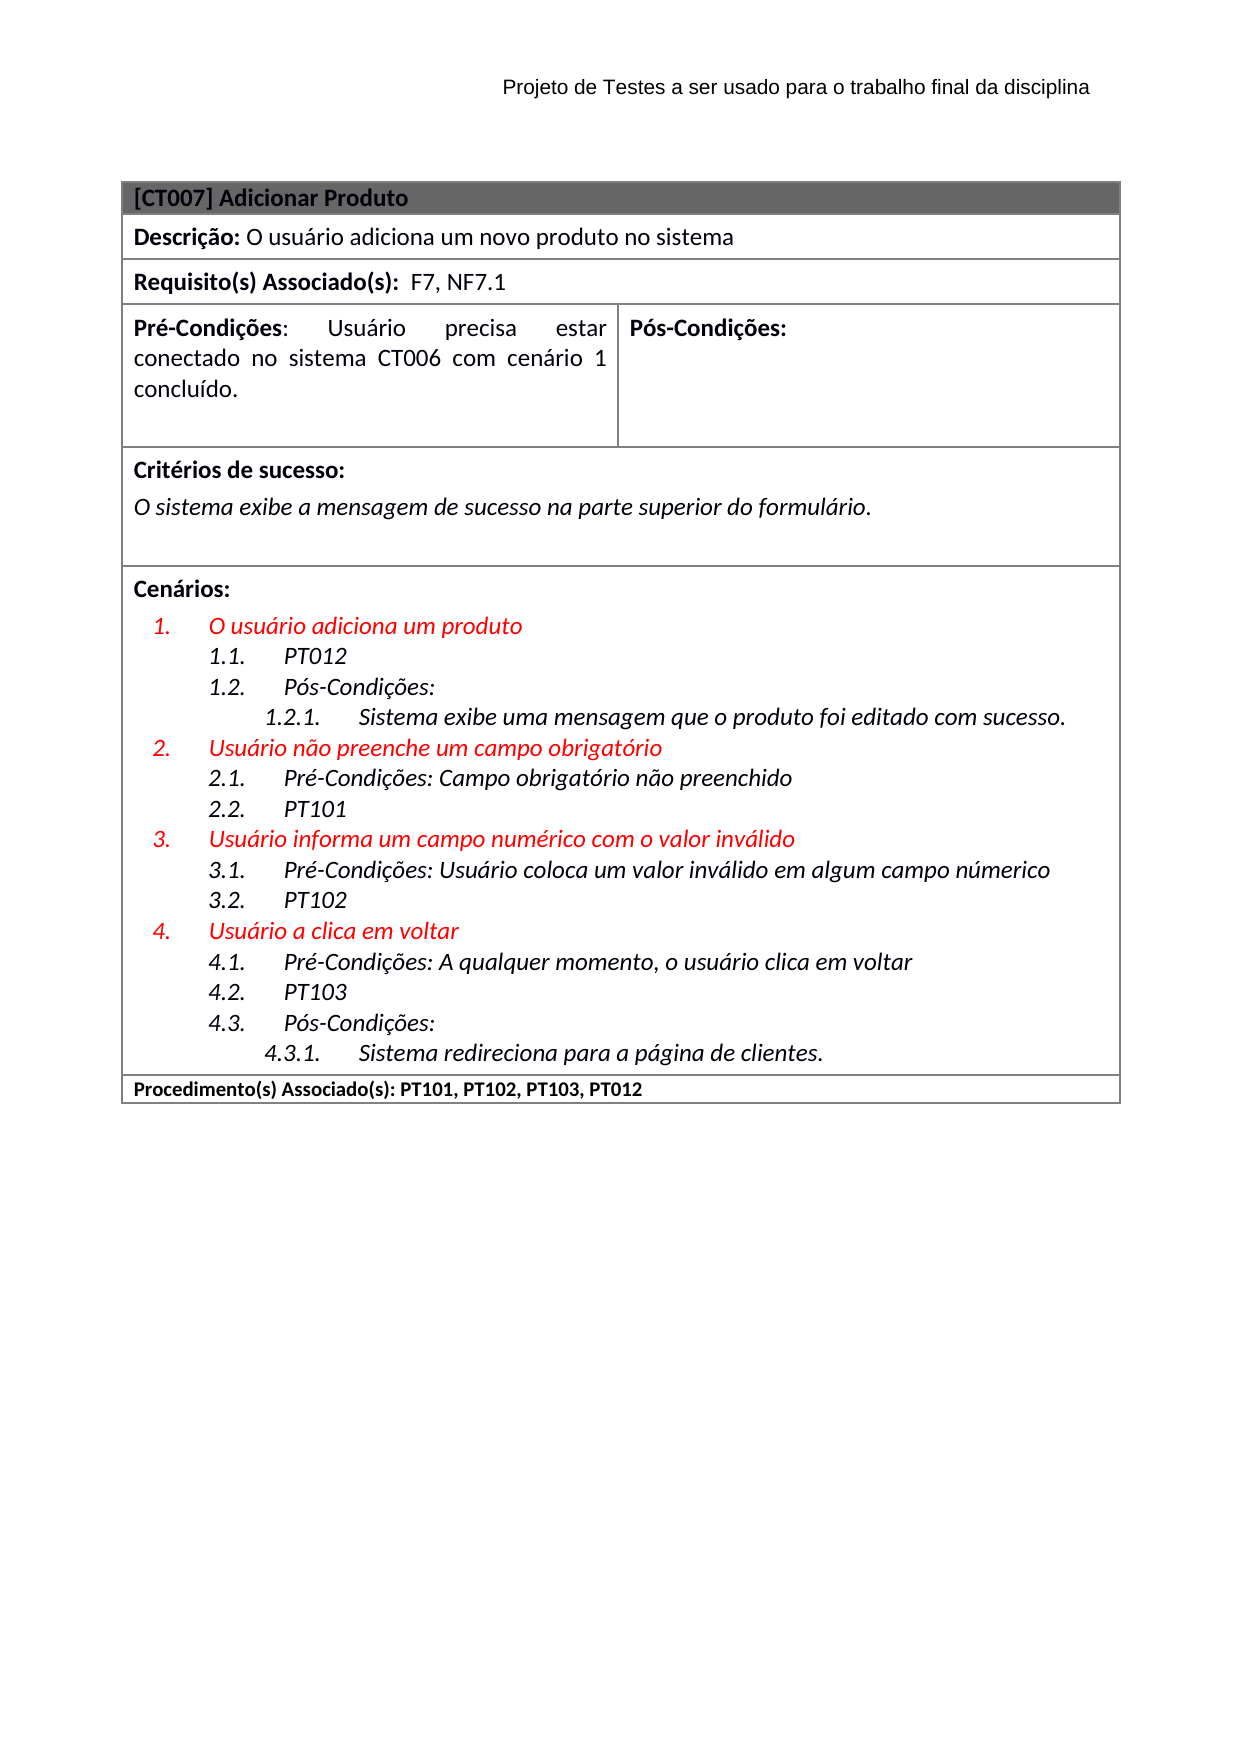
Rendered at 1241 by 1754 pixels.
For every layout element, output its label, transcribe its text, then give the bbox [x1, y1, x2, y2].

table_cell Procedimento(s) Associado(s): PT101, PT102, PT103, PT012 [123, 1076, 1119, 1102]
table_cell Critérios de sucesso: O sistema exibe a mensagem de sucesso na parte superior do formulário. [123, 448, 1119, 565]
table_cell Cenários: O usuário adiciona um produto PT012 Pós-Condições: Sistema exibe uma mensagem que o produto foi editado com sucesso. Usuário não preenche um campo obrigatório Pré-Condições: Campo obrigatório não preenchido PT101 Usuário informa um campo numérico com o valor inválido Pré-Condições: Usuário coloca um valor inválido em algum campo númerico PT102 Usuário a clica em voltar Pré-Condições: A qualquer momento, o usuário clica em voltar PT103 Pós-Condições: Sistema redireciona para a página de clientes. [123, 567, 1119, 1074]
table_cell Requisito(s) Associado(s): F7, NF7.1 [123, 260, 1119, 303]
table_cell Pré-Condições: Usuário precisa estar conectado no sistema CT006 com cenário 1 concluído. [123, 305, 617, 446]
table_header [CT007] Adicionar Produto [123, 183, 1119, 213]
table_cell Descrição: O usuário adiciona um novo produto no sistema [123, 215, 1119, 258]
table_cell Pós-Condições: [619, 305, 1119, 446]
